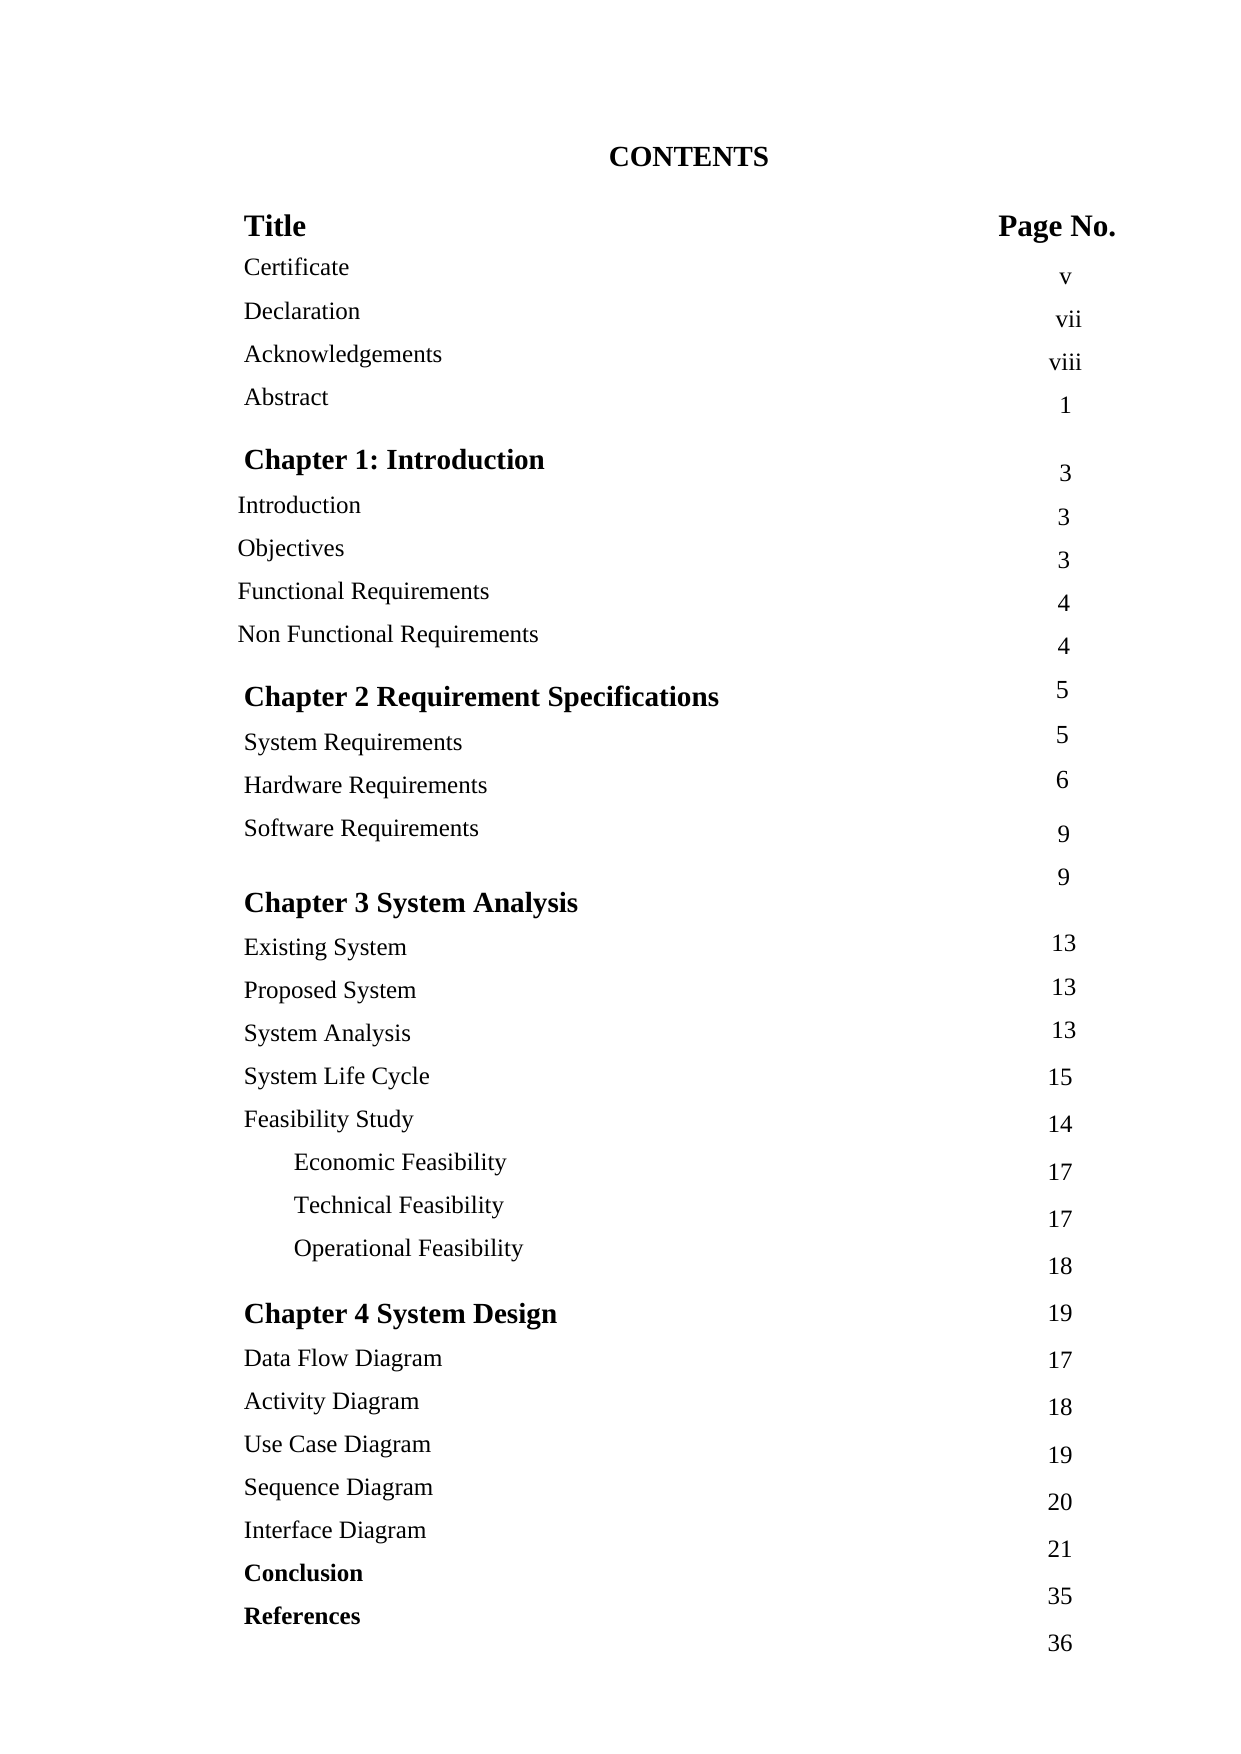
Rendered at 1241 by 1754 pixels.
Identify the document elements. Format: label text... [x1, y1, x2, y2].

text 17 [966, 1345, 1161, 1374]
text 36 [966, 1628, 1161, 1657]
text 21 [966, 1534, 1161, 1563]
text 4 [966, 631, 1161, 660]
subtitle Chapter 3 System Analysis [244, 885, 798, 918]
text Sequence Diagram [175, 1472, 798, 1501]
text Use Case Diagram [175, 1429, 798, 1458]
subtitle Chapter 2 Requirement Specifications [244, 679, 798, 713]
text 9 [966, 819, 1161, 848]
text Data Flow Diagram [175, 1343, 871, 1372]
text Functional Requirements [175, 576, 798, 605]
text 13 [966, 1015, 1161, 1044]
text 17 [966, 1157, 1161, 1185]
text Existing System [175, 932, 871, 961]
text 3 [966, 545, 1161, 573]
text 5 [943, 719, 1161, 749]
subtitle Title [244, 207, 798, 243]
text Non Functional Requirements [175, 619, 798, 648]
text 6 [943, 764, 1161, 794]
text 13 [966, 928, 1161, 957]
text 9 [966, 862, 1161, 891]
text CONTENTS [244, 139, 1134, 173]
text References [175, 1601, 798, 1630]
text Economic Feasibility [175, 1147, 798, 1176]
text Feasibility Study [175, 1104, 798, 1133]
text 19 [966, 1440, 1161, 1468]
text 35 [966, 1581, 1161, 1610]
text 3 [966, 502, 1161, 530]
text Conclusion [175, 1558, 798, 1587]
text System Analysis [175, 1018, 798, 1047]
text Acknowledgements Abstract [244, 339, 459, 411]
subtitle Certificate [244, 252, 798, 281]
text Objectives [175, 533, 798, 562]
subtitle Chapter 4 System Design [244, 1296, 798, 1329]
text Introduction [175, 490, 798, 519]
text Activity Diagram [175, 1386, 798, 1415]
subtitle Page No. [943, 207, 1117, 243]
text 17 [966, 1204, 1161, 1232]
text Software Requirements [175, 813, 798, 842]
text vii [1037, 304, 1093, 333]
text v [1037, 261, 1093, 290]
text 3 [1037, 458, 1093, 487]
text 18 [966, 1392, 1161, 1421]
text 15 [966, 1062, 1161, 1091]
subtitle Chapter 1: Introduction [244, 442, 798, 476]
text 20 [966, 1487, 1161, 1516]
text Operational Feasibility [175, 1233, 798, 1262]
text 14 [966, 1109, 1161, 1138]
text System Requirements [175, 727, 871, 756]
text 4 [966, 588, 1161, 617]
text 1 [1037, 390, 1093, 419]
text viii [1037, 347, 1093, 376]
text Proposed System [175, 975, 798, 1004]
text 5 [943, 674, 1161, 704]
text Interface Diagram [175, 1515, 798, 1544]
text 13 [966, 972, 1161, 1001]
text Declaration [244, 296, 419, 325]
text System Life Cycle [175, 1061, 798, 1090]
text 18 [966, 1251, 1161, 1280]
text 19 [966, 1298, 1161, 1327]
text Technical Feasibility [175, 1191, 798, 1219]
text Hardware Requirements [175, 770, 798, 799]
